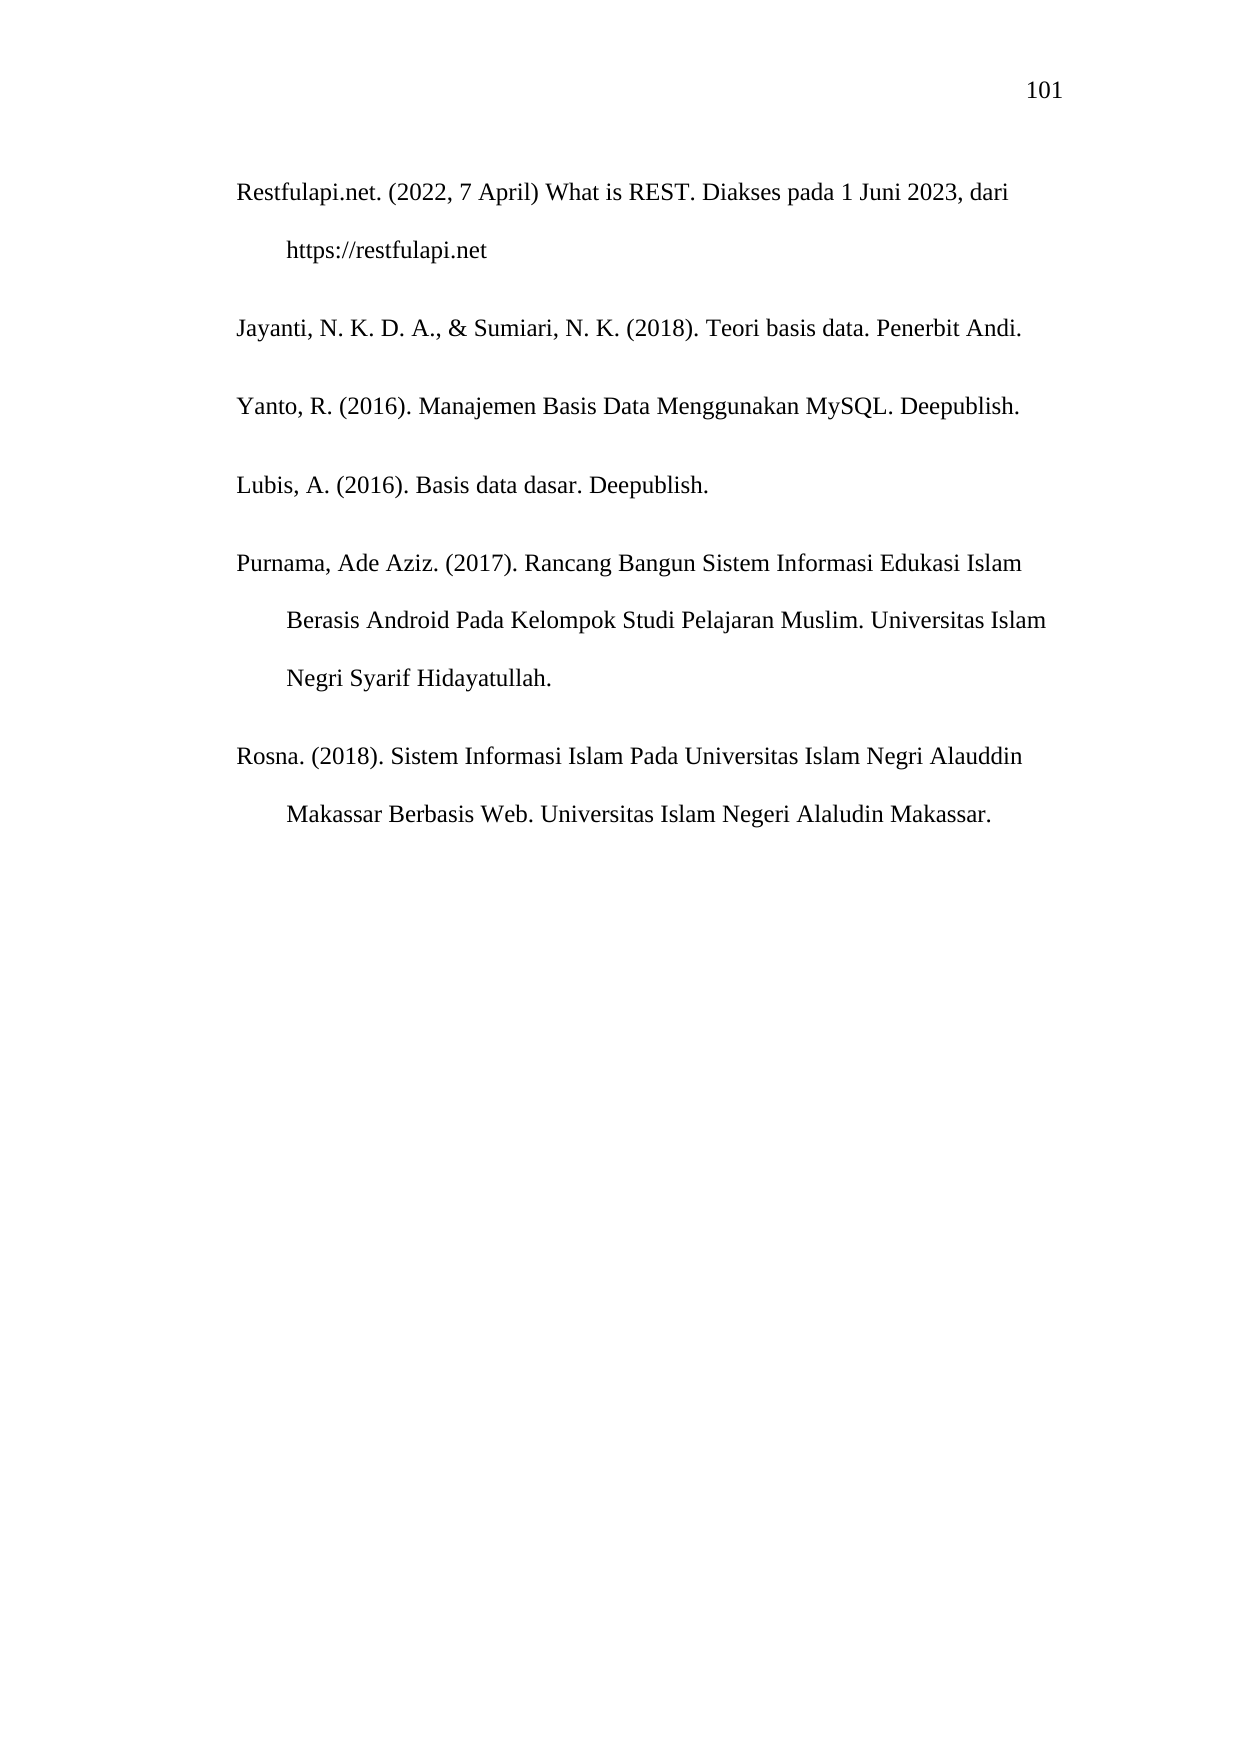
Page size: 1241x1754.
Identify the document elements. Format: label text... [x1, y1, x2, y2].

text Restfulapi.net. (2022, 7 April) What is REST. Diakses pada 1 Juni 2023, dari https://restfulapi.net [236, 177, 1063, 263]
text Jayanti, N. K. D. A., & Sumiari, N. K. (2018). Teori basis data. Penerbit Andi. [236, 313, 1063, 342]
text Rosna. (2018). Sistem Informasi Islam Pada Universitas Islam Negri Alauddin Makassar Berbasis Web. Universitas Islam Negeri Alaludin Makassar. [236, 741, 1063, 828]
text Lubis, A. (2016). Basis data dasar. Deepublish. [236, 470, 1063, 498]
text Purnama, Ade Aziz. (2017). Rancang Bangun Sistem Informasi Edukasi Islam Berasis Android Pada Kelompok Studi Pelajaran Muslim. Universitas Islam Negri Syarif Hidayatullah. [236, 548, 1063, 692]
text Yanto, R. (2016). Manajemen Basis Data Menggunakan MySQL. Deepublish. [236, 391, 1063, 420]
